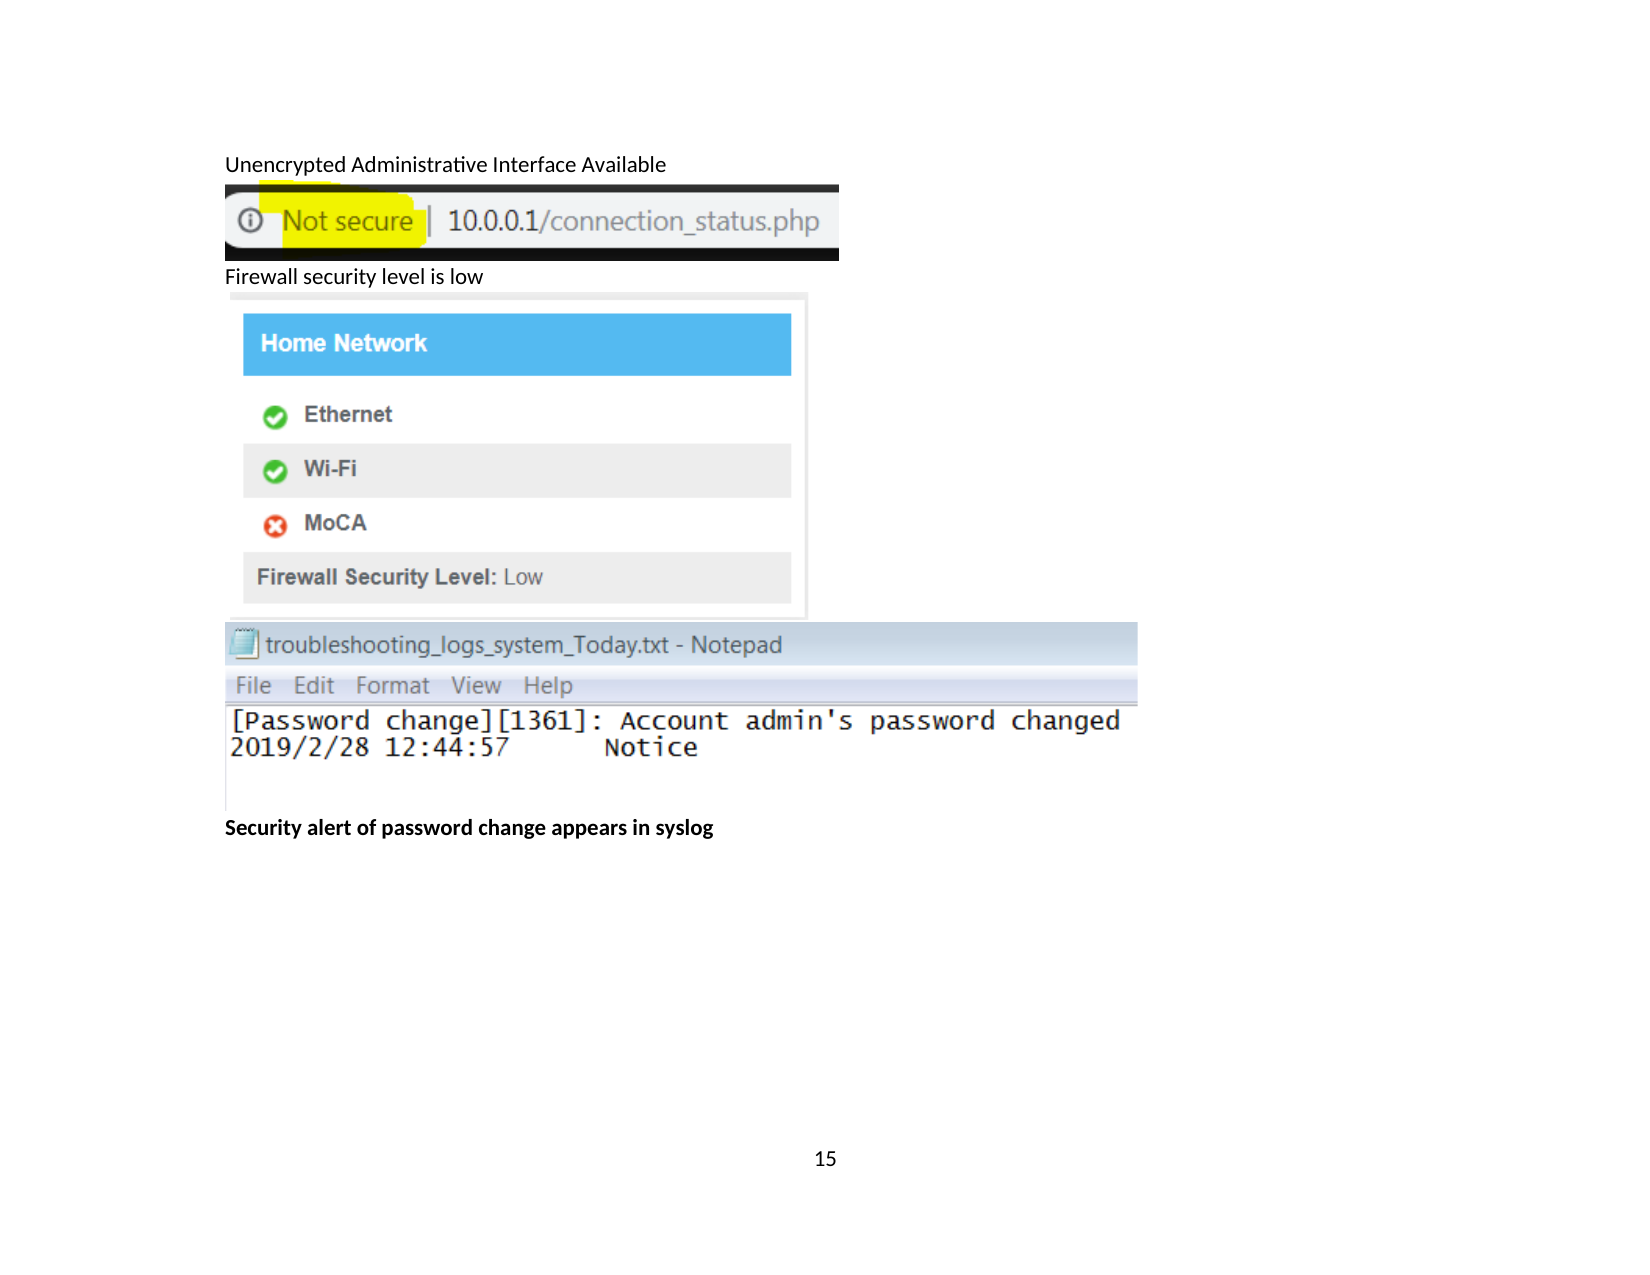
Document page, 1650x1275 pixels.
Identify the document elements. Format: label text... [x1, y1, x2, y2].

picture [225, 622, 1138, 811]
picture [230, 292, 809, 620]
list Firewall security level is low [225, 262, 1500, 290]
list Security alert of password change appears in syslog [225, 813, 1500, 841]
picture [225, 180, 839, 261]
list Unencrypted Administrative Interface Available [225, 150, 1500, 178]
